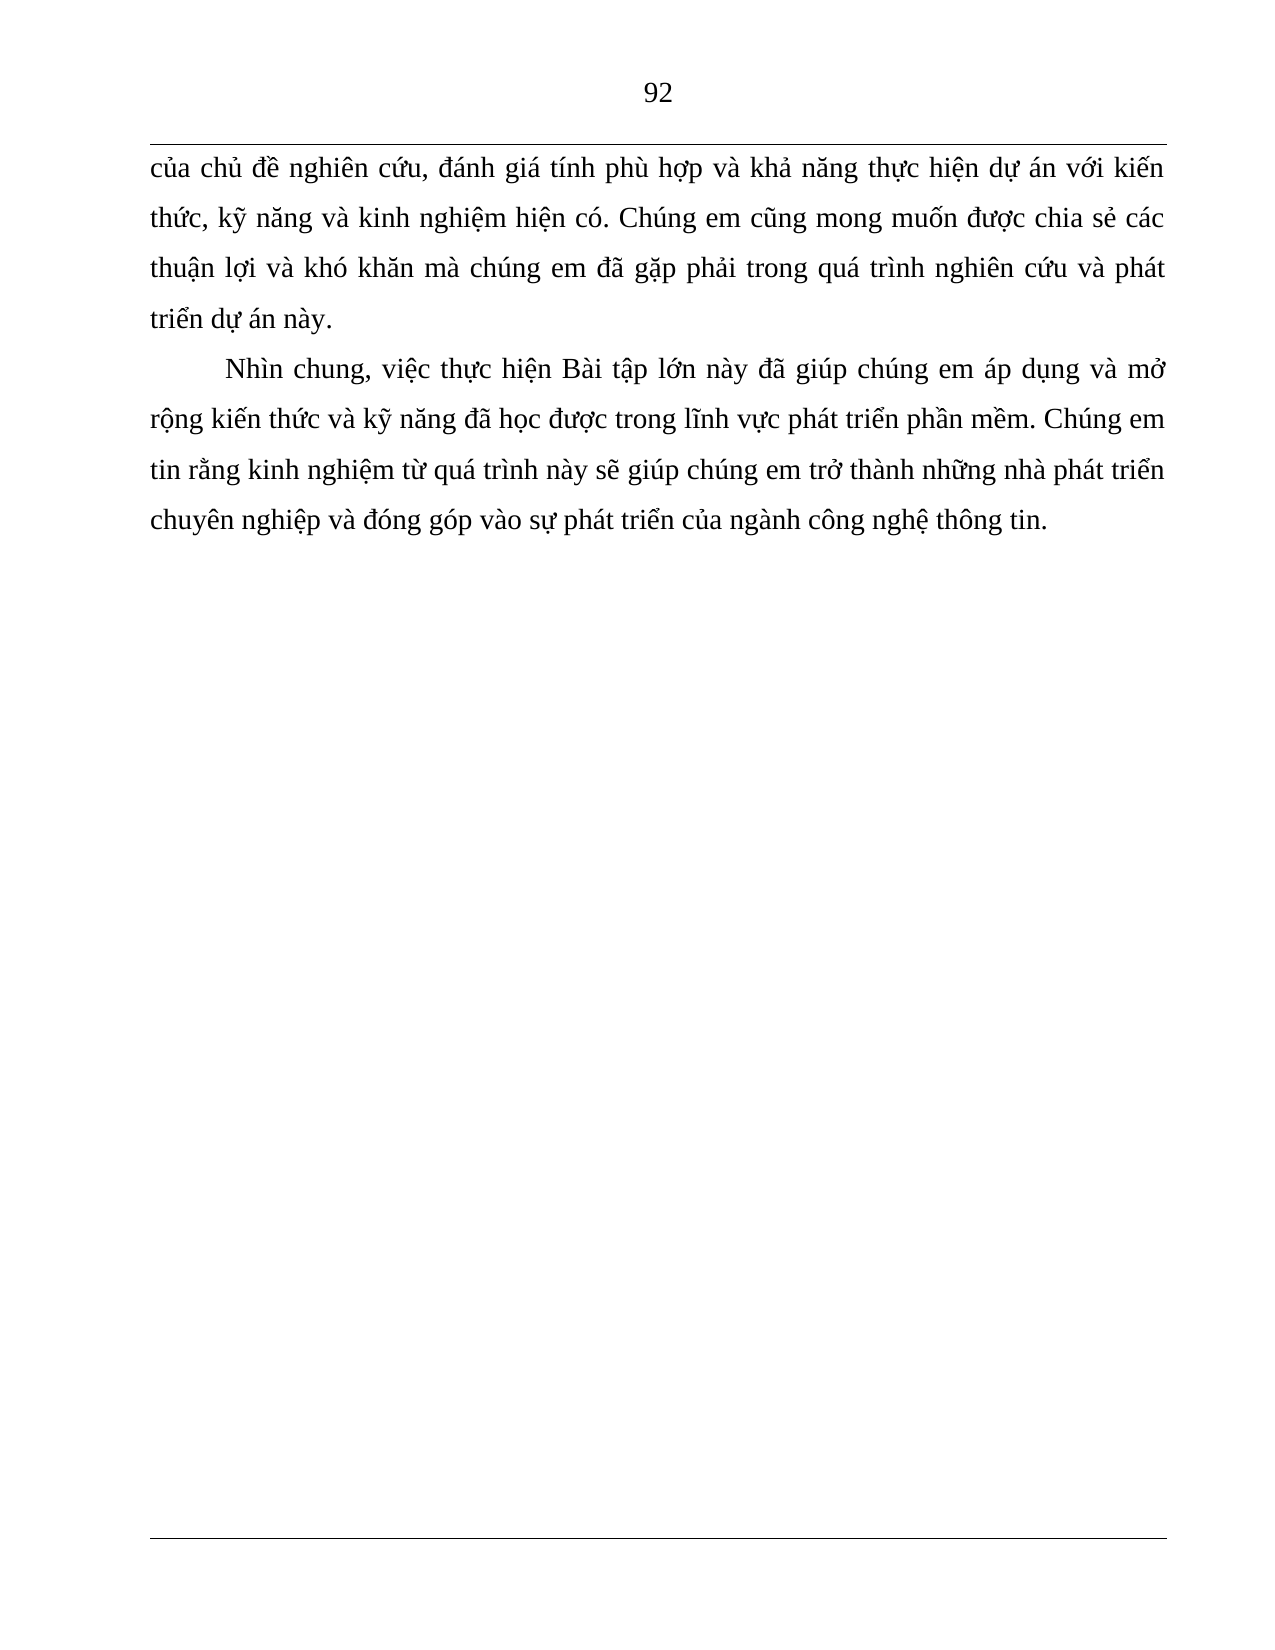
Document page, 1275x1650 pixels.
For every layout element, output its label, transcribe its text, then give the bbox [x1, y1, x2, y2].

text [150, 150, 1167, 334]
text Nhìn chung, việc thực hiện Bài tập lớn này đã giúp chúng em áp dụng và mở rộng kiến thức và kỹ năng đã học được trong lĩnh vực phát triển phần mềm. Chúng em tin rằng kinh nghiệm từ quá trình này sẽ giúp chúng em trở thành những nhà phát triển chuyên nghiệp và đóng góp vào sự phát triển của ngành công nghệ thông tin. [150, 351, 1167, 536]
